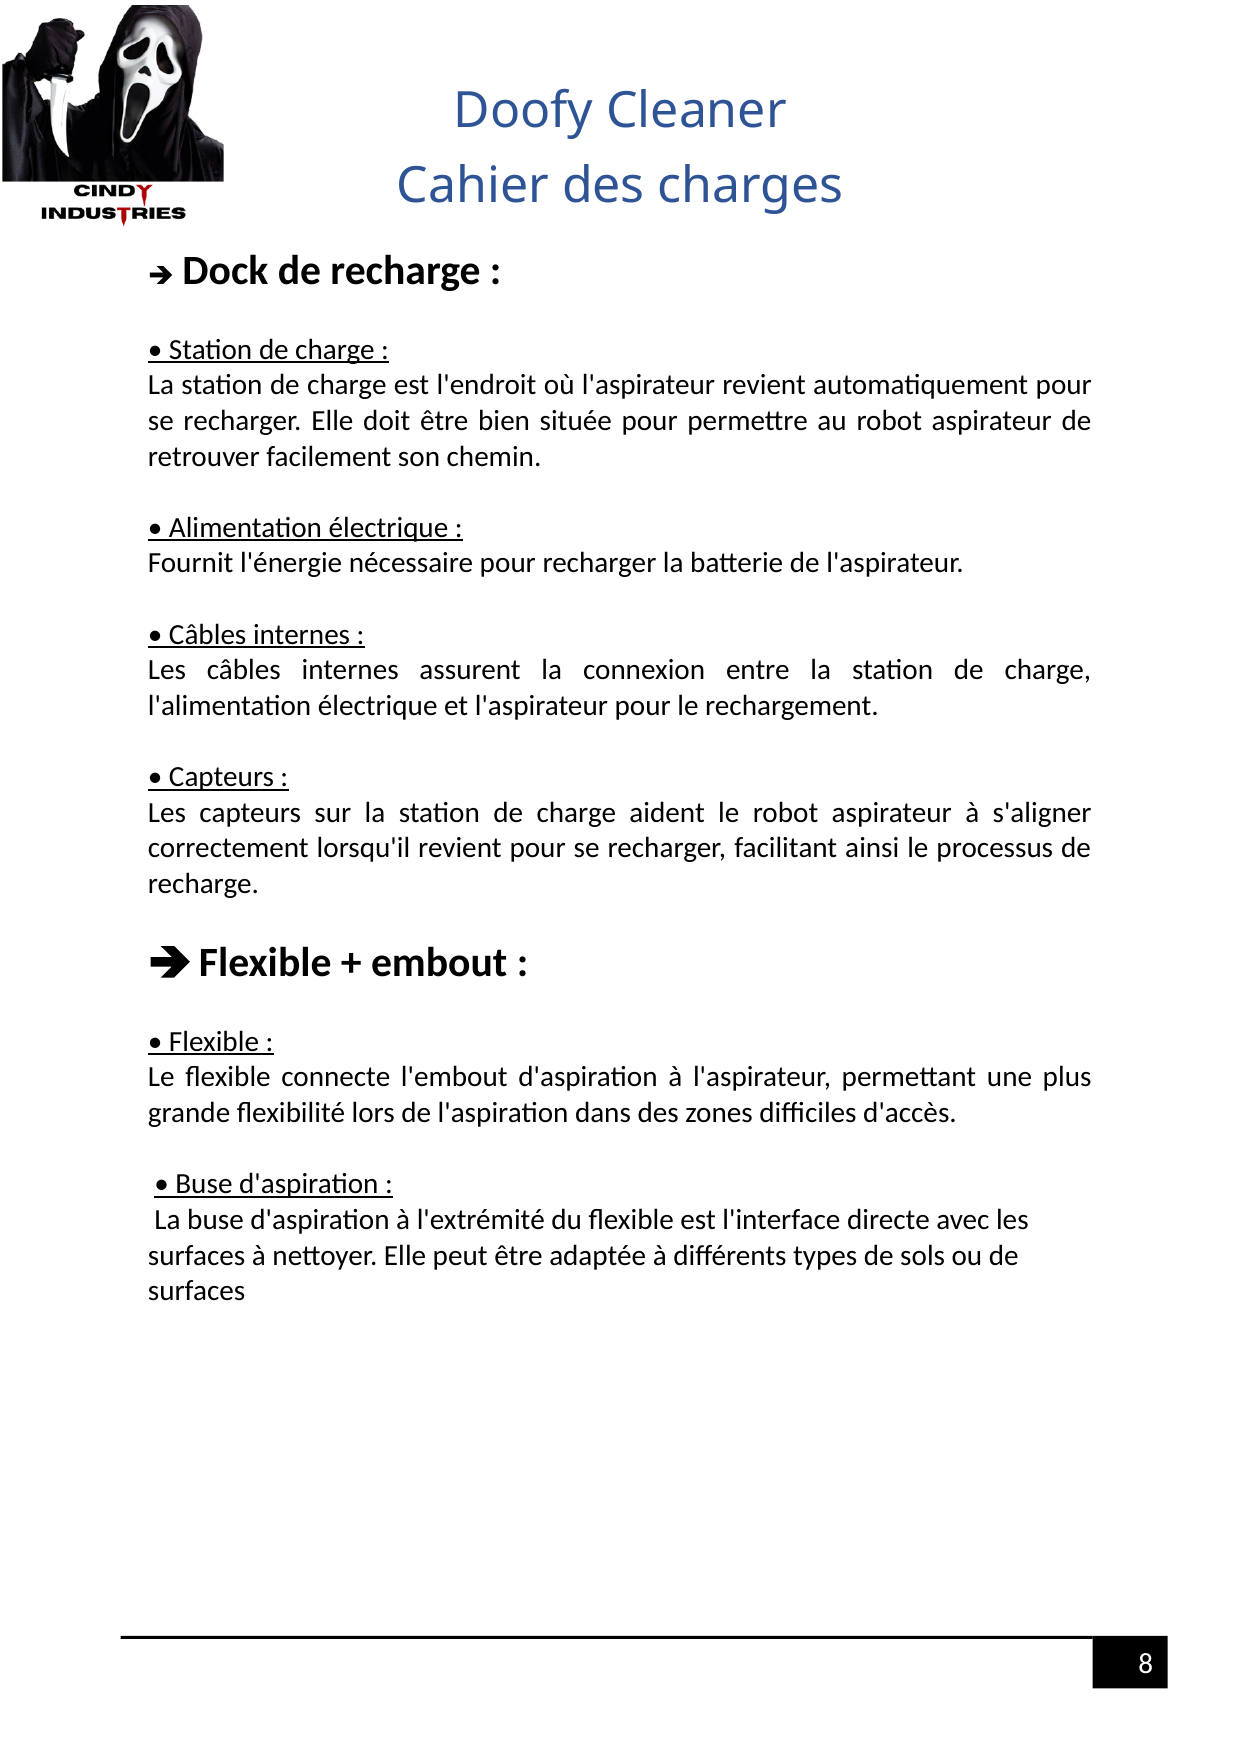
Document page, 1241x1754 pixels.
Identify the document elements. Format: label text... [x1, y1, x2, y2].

list Flexible + embout : [148, 936, 1093, 987]
text • Capteurs : [148, 758, 1093, 794]
text • Station de charge : [148, 331, 1093, 366]
text • Câbles internes : [148, 616, 1093, 651]
text Fournit l'énergie nécessaire pour recharger la batterie de l'aspirateur. [148, 544, 1093, 580]
text • Buse d'aspiration : [148, 1165, 1093, 1201]
text Le flexible connecte l'embout d'aspiration à l'aspirateur, permettant une plus grande flexibilité lors de l'aspiration dans des zones difficiles d'accès. [148, 1058, 1093, 1130]
text Les câbles internes assurent la connexion entre la station de charge, l'alimentation électrique et l'aspirateur pour le rechargement. [148, 651, 1093, 723]
text Les capteurs sur la station de charge aident le robot aspirateur à s'aligner correctement lorsqu'il revient pour se recharger, facilitant ainsi le processus de recharge. [148, 794, 1093, 901]
picture [2, 5, 224, 227]
text La buse d'aspiration à l'extrémité du flexible est l'interface directe avec les surfaces à nettoyer. Elle peut être adaptée à différents types de sols ou de surfaces [148, 1201, 1093, 1308]
text La station de charge est l'endroit où l'aspirateur revient automatiquement pour se recharger. Elle doit être bien située pour permettre au robot aspirateur de retrouver facilement son chemin. [148, 366, 1093, 473]
text • Flexible : [148, 1023, 1093, 1058]
text • Alimentation électrique : [148, 509, 1093, 544]
text Dock de recharge : [148, 244, 1093, 295]
